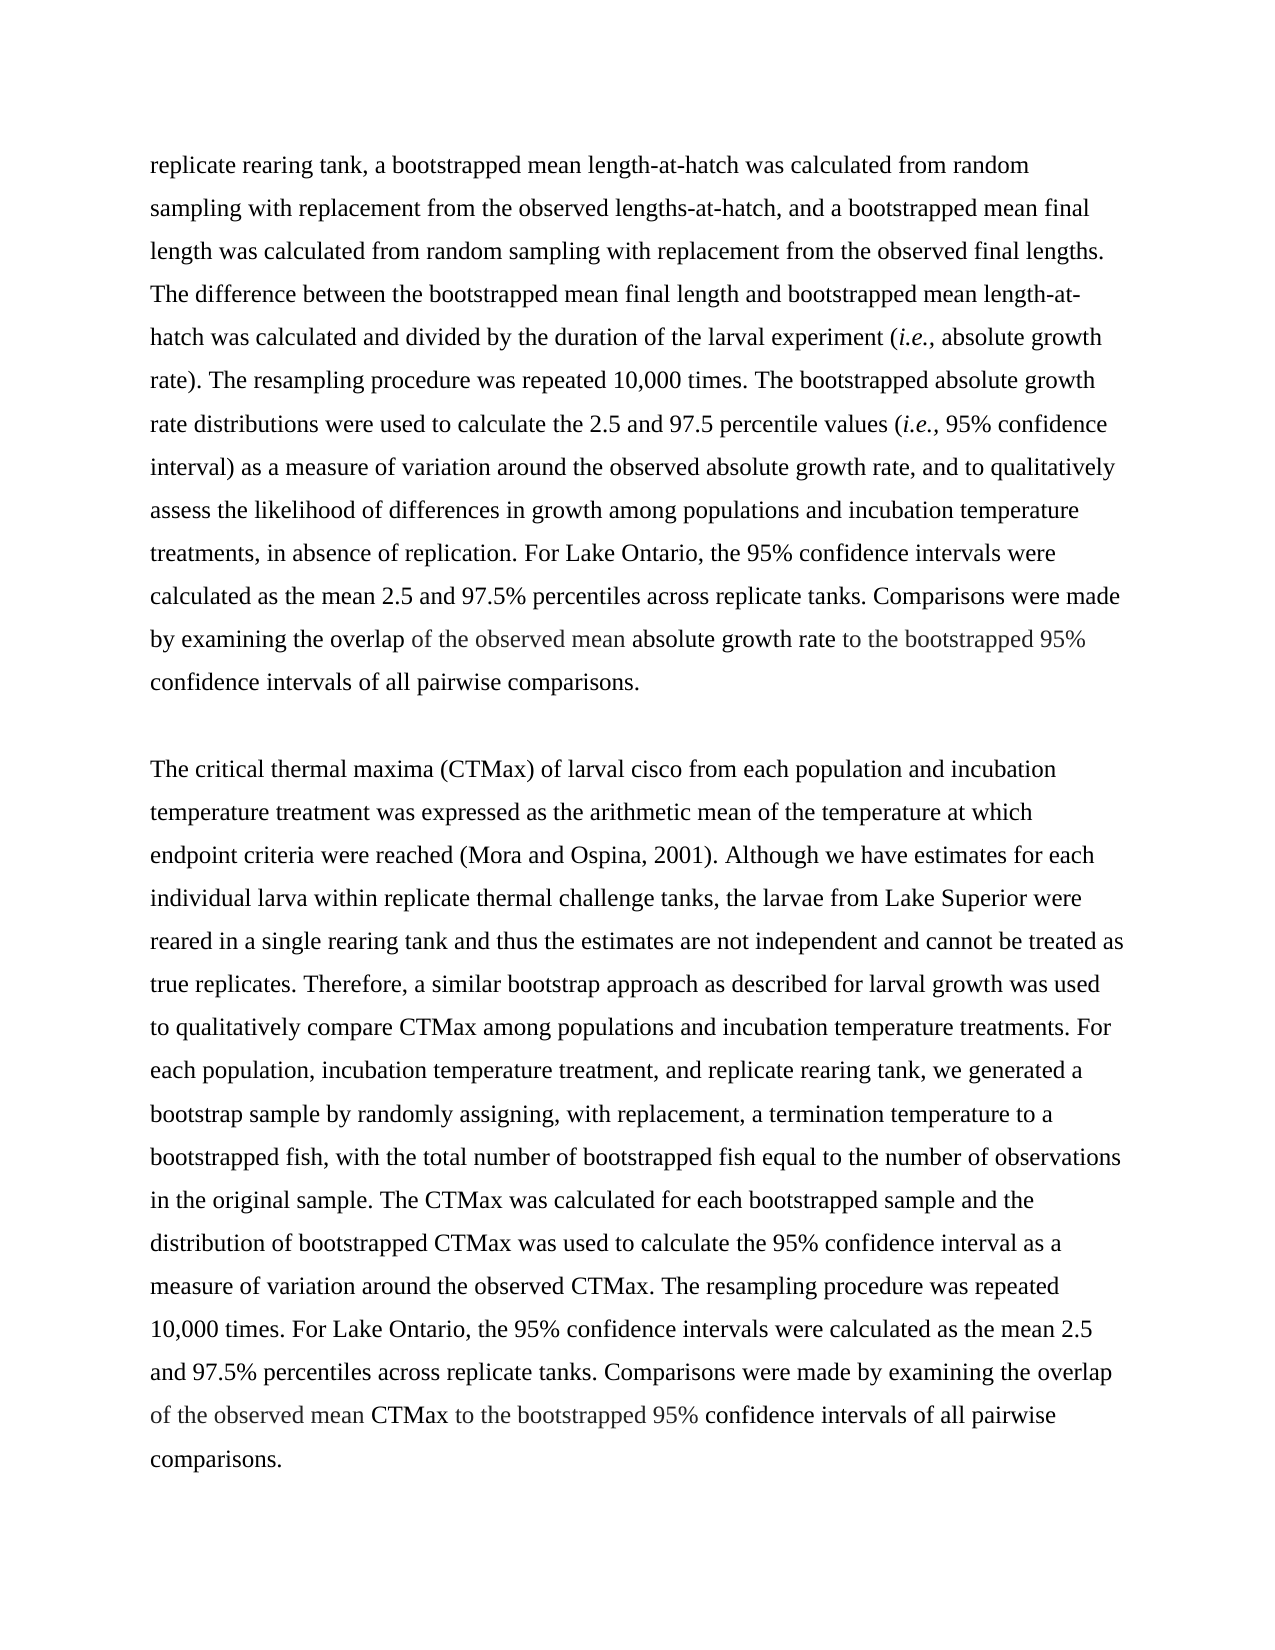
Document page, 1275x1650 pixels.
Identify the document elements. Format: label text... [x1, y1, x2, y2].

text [150, 150, 1125, 696]
text The critical thermal maxima (CTMax) of larval cisco from each population and incubation temperature treatment was expressed as the arithmetic mean of the temperature at which endpoint criteria were reached (Mora and Ospina, 2001). Although we have estimates for each individual larva within replicate thermal challenge tanks, the larvae from Lake Superior were reared in a single rearing tank and thus the estimates are not independent and cannot be treated as true replicates. Therefore, a similar bootstrap approach as described for larval growth was used to qualitatively compare CTMax among populations and incubation temperature treatments. For each population, incubation temperature treatment, and replicate rearing tank, we generated a bootstrap sample by randomly assigning, with replacement, a termination temperature to a bootstrapped fish, with the total number of bootstrapped fish equal to the number of observations in the original sample. The CTMax was calculated for each bootstrapped sample and the distribution of bootstrapped CTMax was used to calculate the 95% confidence interval as a measure of variation around the observed CTMax. The resampling procedure was repeated 10,000 times. For Lake Ontario, the 95% confidence intervals were calculated as the mean 2.5 and 97.5% percentiles across replicate tanks. Comparisons were made by examining the overlap of the observed mean CTMax to the bootstrapped 95% confidence intervals of all pairwise comparisons. [150, 754, 1125, 1472]
